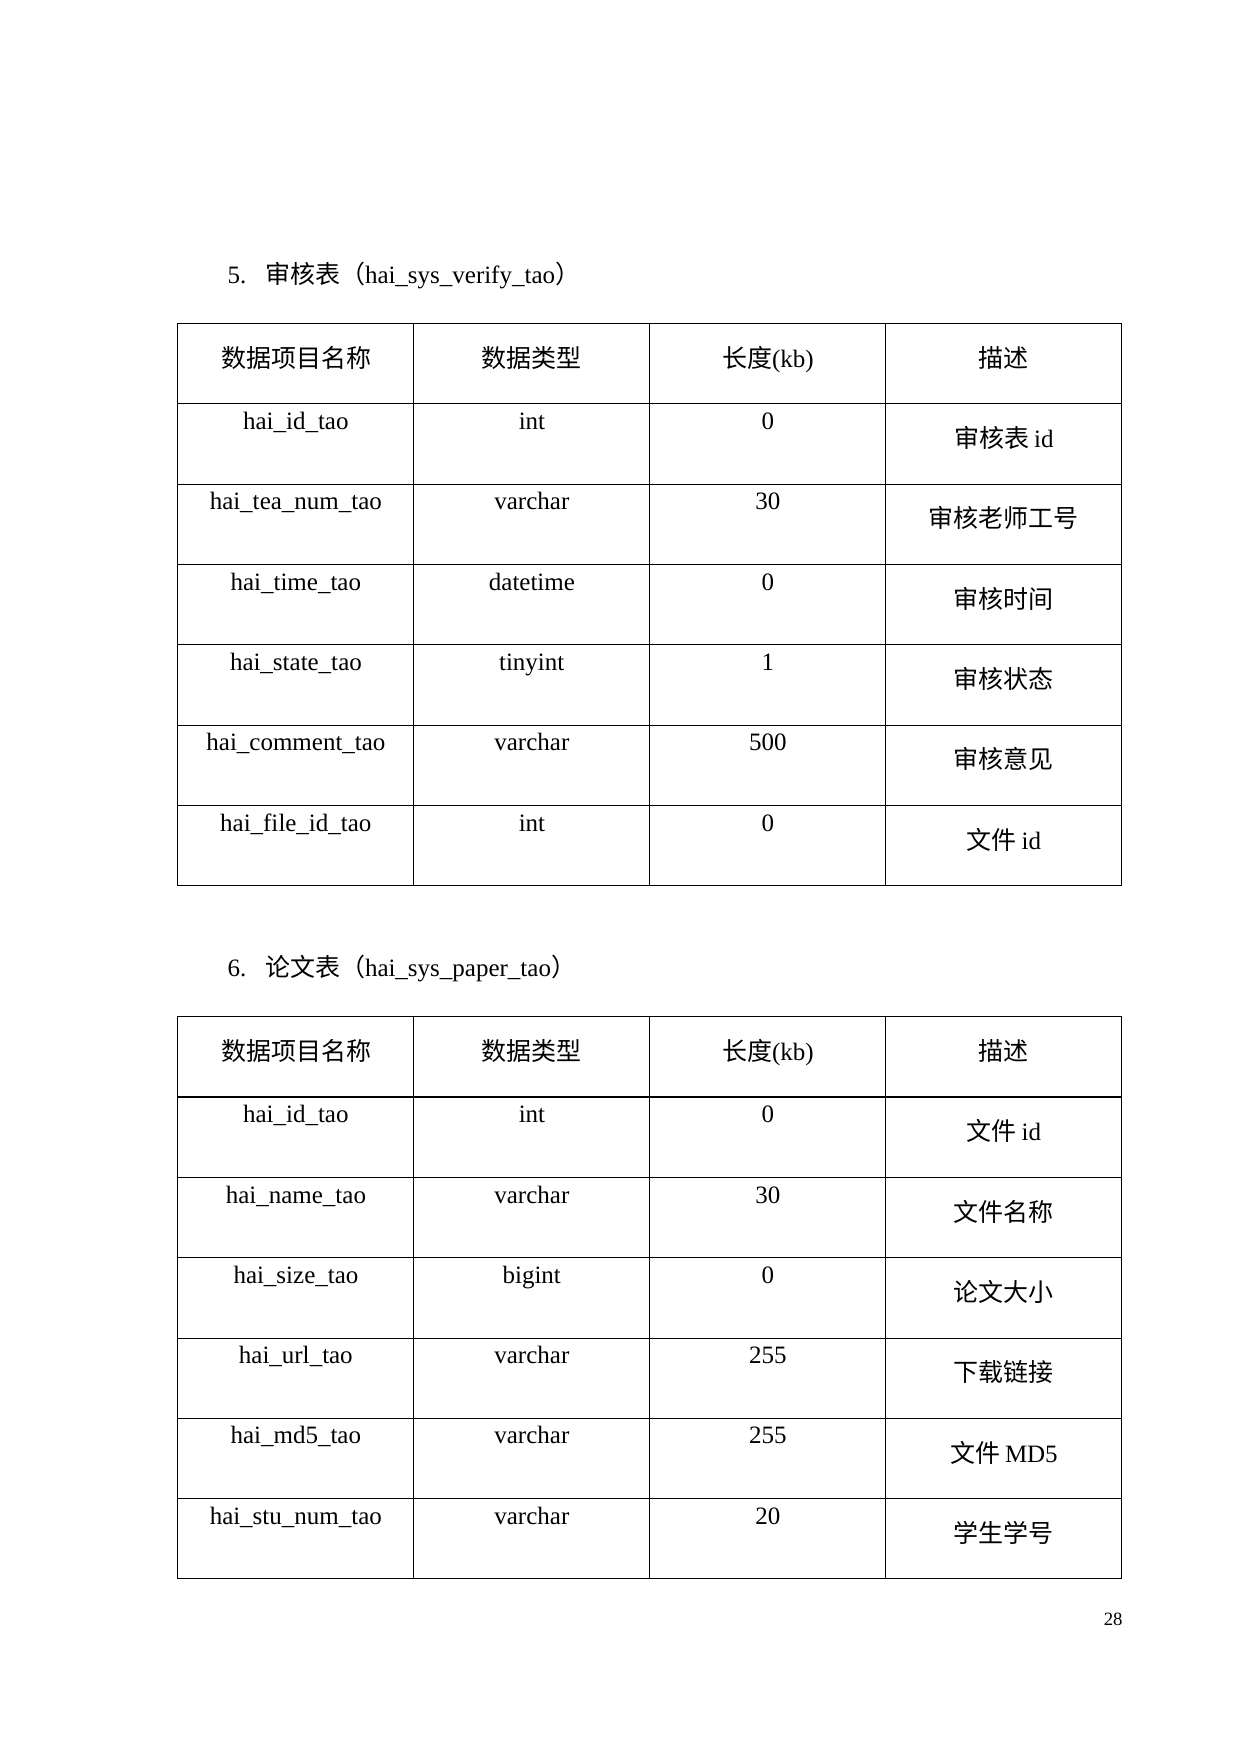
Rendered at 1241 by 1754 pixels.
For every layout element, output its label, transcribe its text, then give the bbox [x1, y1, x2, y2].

table_cell hai_comment_tao [178, 726, 413, 805]
table_cell hai_stu_num_tao [178, 1499, 413, 1578]
table_cell varchar [414, 726, 649, 805]
table_cell 0 [650, 806, 885, 885]
table_cell 0 [650, 565, 885, 644]
table_cell varchar [414, 485, 649, 564]
table_cell 文件id [886, 1098, 1121, 1177]
table_cell hai_file_id_tao [178, 806, 413, 885]
table_cell hai_name_tao [178, 1178, 413, 1257]
list 论文表（hai_sys_paper_tao） [227, 933, 1122, 998]
table_cell 审核老师工号 [886, 485, 1121, 564]
table_cell 500 [650, 726, 885, 805]
table_cell datetime [414, 565, 649, 644]
table_cell hai_md5_tao [178, 1419, 413, 1498]
table_cell varchar [414, 1178, 649, 1257]
table_cell 30 [650, 1178, 885, 1257]
table_cell 学生学号 [886, 1499, 1121, 1578]
table_cell hai_id_tao [178, 404, 413, 483]
table_cell 审核时间 [886, 565, 1121, 644]
table_cell 255 [650, 1419, 885, 1498]
table_cell 0 [650, 404, 885, 483]
table_cell 文件MD5 [886, 1419, 1121, 1498]
table_header 数据类型 [414, 324, 649, 403]
table_header 数据项目名称 [178, 1017, 413, 1096]
table_cell tinyint [414, 645, 649, 724]
table_cell 20 [650, 1499, 885, 1578]
list 审核表（hai_sys_verify_tao） [227, 240, 1122, 305]
table_cell 0 [650, 1098, 885, 1177]
table_cell hai_tea_num_tao [178, 485, 413, 564]
table_cell 下载链接 [886, 1339, 1121, 1418]
table_cell hai_size_tao [178, 1258, 413, 1337]
table_header 长度(kb) [650, 324, 885, 403]
table_cell 文件id [886, 806, 1121, 885]
table_cell int [414, 1098, 649, 1177]
table_cell 论文大小 [886, 1258, 1121, 1337]
table_cell varchar [414, 1419, 649, 1498]
table_cell int [414, 404, 649, 483]
table_cell 审核意见 [886, 726, 1121, 805]
table_header 描述 [886, 324, 1121, 403]
table_cell hai_state_tao [178, 645, 413, 724]
table_cell int [414, 806, 649, 885]
table_cell hai_time_tao [178, 565, 413, 644]
table_cell varchar [414, 1339, 649, 1418]
table_header 长度(kb) [650, 1017, 885, 1096]
table_cell 1 [650, 645, 885, 724]
table_header 数据类型 [414, 1017, 649, 1096]
table_cell 0 [650, 1258, 885, 1337]
table_cell hai_url_tao [178, 1339, 413, 1418]
table_cell hai_id_tao [178, 1098, 413, 1177]
table_cell 审核表id [886, 404, 1121, 483]
table_cell 文件名称 [886, 1178, 1121, 1257]
table_header 数据项目名称 [178, 324, 413, 403]
table_cell 30 [650, 485, 885, 564]
table_header 描述 [886, 1017, 1121, 1096]
table_cell varchar [414, 1499, 649, 1578]
table_cell 审核状态 [886, 645, 1121, 724]
table_cell 255 [650, 1339, 885, 1418]
table_cell bigint [414, 1258, 649, 1337]
